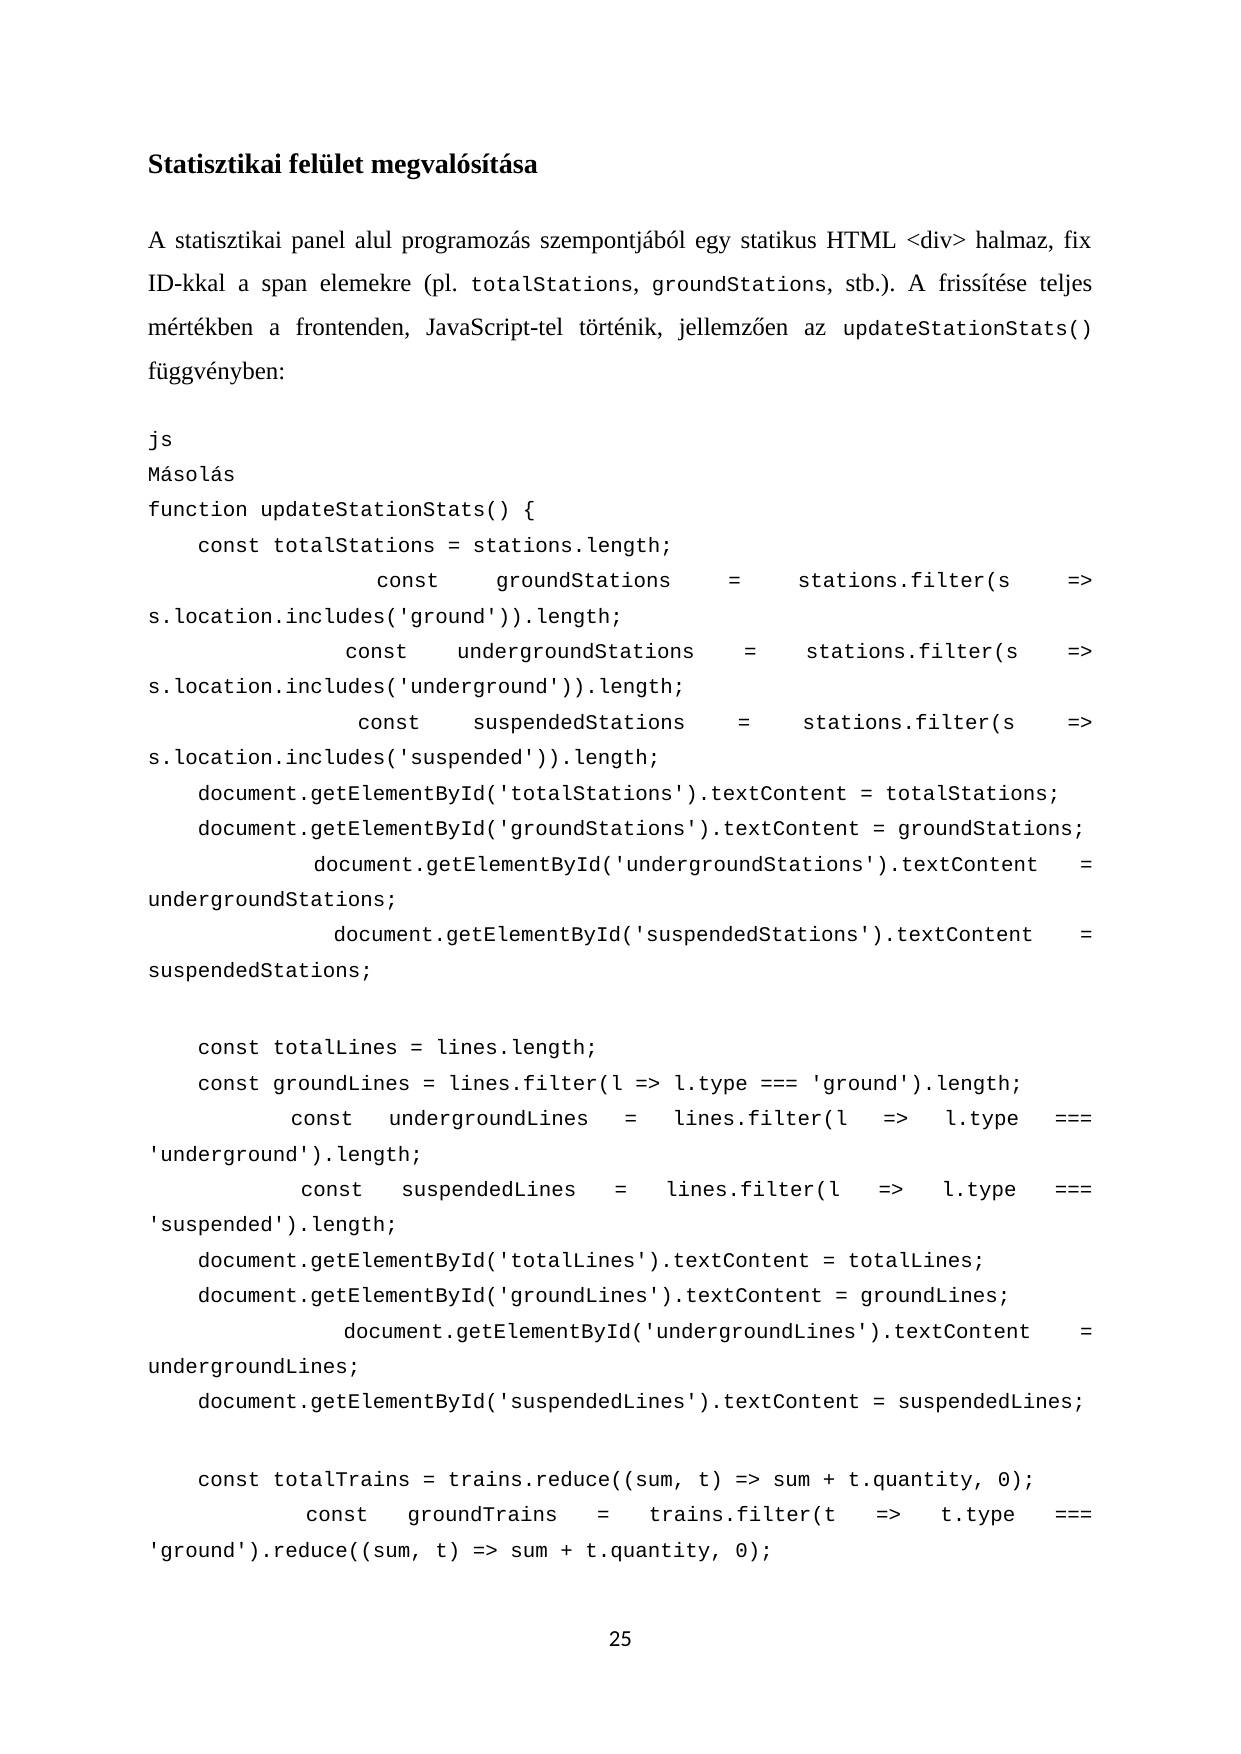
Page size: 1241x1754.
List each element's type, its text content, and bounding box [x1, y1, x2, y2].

text document.getElementById('groundLines').textContent = groundLines; [148, 1285, 1093, 1309]
text document.getElementById('totalLines').textContent = totalLines; [148, 1250, 1093, 1273]
text const suspendedLines = lines.filter(l => l.type === 'suspended').length; [148, 1179, 1093, 1238]
text const groundStations = stations.filter(s => s.location.includes('ground')).length; [148, 570, 1093, 629]
text A statisztikai panel alul programozás szempontjából egy statikus HTML <div> halmaz, fix ID-kkal a span elemekre (pl. totalStations, groundStations, stb.). A frissítése teljes mértékben a frontenden, JavaScript-tel történik, jellemzően az updateStationStats() függvényben: [148, 225, 1093, 385]
text const groundLines = lines.filter(l => l.type === 'ground').length; [148, 1073, 1093, 1096]
text Statisztikai felület megvalósítása [148, 148, 1093, 180]
text document.getElementById('suspendedStations').textContent = suspendedStations; [148, 924, 1093, 983]
text document.getElementById('groundStations').textContent = groundStations; [148, 818, 1093, 842]
text document.getElementById('undergroundStations').textContent = undergroundStations; [148, 854, 1093, 913]
text Másolás [148, 464, 1093, 488]
text const undergroundStations = stations.filter(s => s.location.includes('underground')).length; [148, 641, 1093, 700]
text const suspendedStations = stations.filter(s => s.location.includes('suspended')).length; [148, 712, 1093, 771]
text js [148, 429, 1093, 452]
text document.getElementById('suspendedLines').textContent = suspendedLines; [148, 1391, 1093, 1415]
text const groundTrains = trains.filter(t => t.type === 'ground').reduce((sum, t) => sum + t.quantity, 0); [148, 1504, 1093, 1563]
text function updateStationStats() { [148, 499, 1093, 523]
text const totalTrains = trains.reduce((sum, t) => sum + t.quantity, 0); [148, 1469, 1093, 1492]
text document.getElementById('totalStations').textContent = totalStations; [148, 783, 1093, 806]
text const undergroundLines = lines.filter(l => l.type === 'underground').length; [148, 1108, 1093, 1167]
text const totalStations = stations.length; [148, 535, 1093, 558]
text document.getElementById('undergroundLines').textContent = undergroundLines; [148, 1321, 1093, 1380]
text const totalLines = lines.length; [148, 1037, 1093, 1061]
